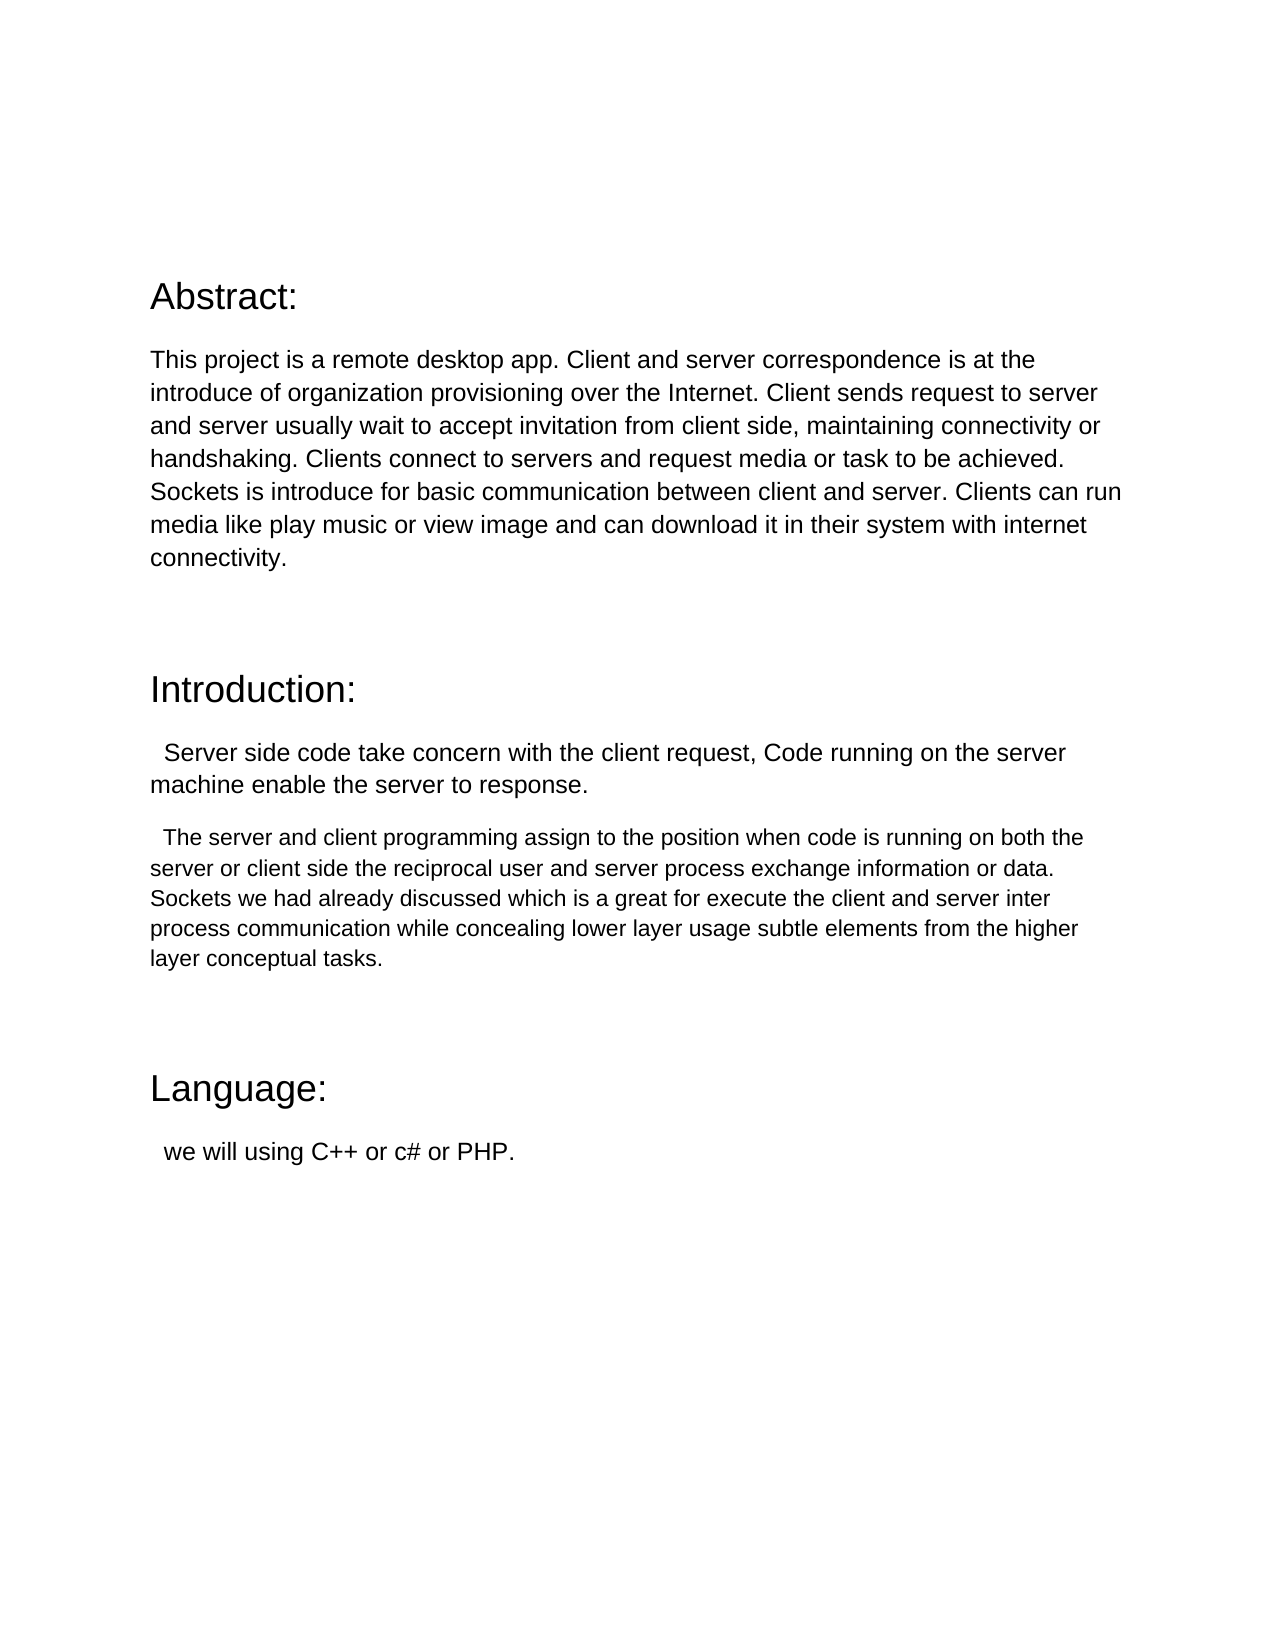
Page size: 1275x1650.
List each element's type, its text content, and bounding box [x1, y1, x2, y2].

text we will using C++ or c# or PHP. [150, 1137, 1125, 1166]
text This project is a remote desktop app. Client and server correspondence is at the introduce of organization provisioning over the Internet. Client sends request to server and server usually wait to accept invitation from client side, maintaining connectivity or handshaking. Clients connect to servers and request media or task to be achieved. Sockets is introduce for basic communication between client and server. Clients can run media like play music or view image and can download it in their system with internet connectivity. [150, 345, 1125, 572]
text Language: [150, 1067, 1125, 1110]
text The server and client programming assign to the position when code is running on both the server or client side the reciprocal user and server process exchange information or data. Sockets we had already discussed which is a great for execute the client and server inter process communication while concealing lower layer usage subtle elements from the higher layer conceptual tasks. [150, 824, 1125, 972]
text Server side code take concern with the client request, Code running on the server machine enable the server to response. [150, 737, 1125, 799]
text Abstract: [150, 274, 1125, 317]
text Introduction: [150, 667, 1125, 710]
